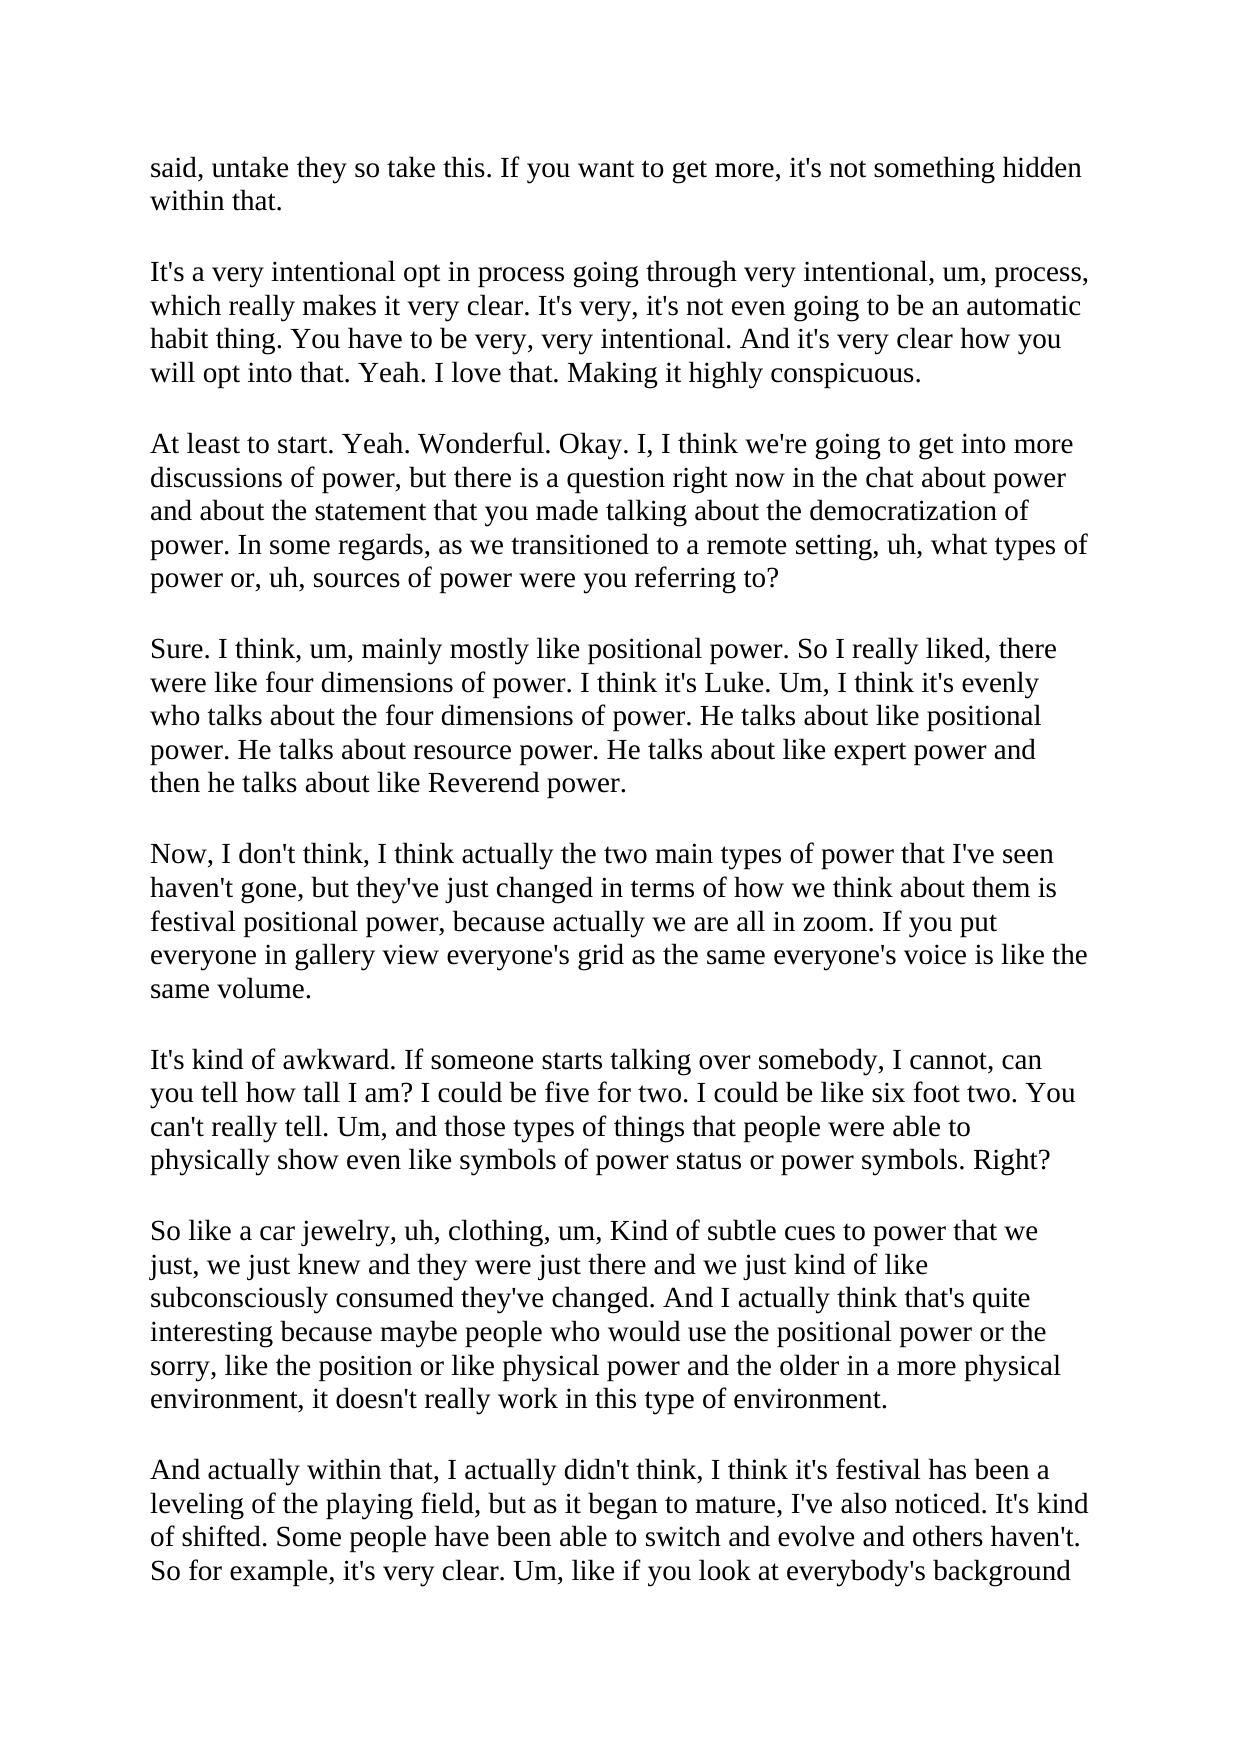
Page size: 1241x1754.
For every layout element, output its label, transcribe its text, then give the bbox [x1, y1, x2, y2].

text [150, 150, 1090, 217]
text It's a very intentional opt in process going through very intentional, um, process, which really makes it very clear. It's very, it's not even going to be an automatic habit thing. You have to be very, very intentional. And it's very clear how you will opt into that. Yeah. I love that. Making it highly conspicuous. [150, 254, 1090, 389]
text At least to start. Yeah. Wonderful. Okay. I, I think we're going to get into more discussions of power, but there is a question right now in the chat about power and about the statement that you made talking about the democratization of power. In some regards, as we transitioned to a remote setting, uh, what types of power or, uh, sources of power were you referring to? [150, 426, 1090, 594]
text It's kind of awkward. If someone starts talking over somebody, I cannot, can you tell how tall I am? I could be five for two. I could be like six foot two. You can't really tell. Um, and those types of things that people were able to physically show even like symbols of power status or power symbols. Right? [150, 1042, 1090, 1176]
text Now, I don't think, I think actually the two main types of power that I've seen haven't gone, but they've just changed in terms of how we think about them is festival positional power, because actually we are all in zoom. If you put everyone in gallery view everyone's grid as the same everyone's voice is like the same volume. [150, 837, 1090, 1004]
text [150, 1452, 1090, 1586]
text So like a car jewelry, uh, clothing, um, Kind of subtle cues to power that we just, we just knew and they were just there and we just kind of like subconsciously consumed they've changed. And I actually think that's quite interesting because maybe people who would use the positional power or the sorry, like the position or like physical power and the older in a more physical environment, it doesn't really work in this type of environment. [150, 1213, 1090, 1415]
text Sure. I think, um, mainly mostly like positional power. So I really liked, there were like four dimensions of power. I think it's Luke. Um, I think it's evenly who talks about the four dimensions of power. He talks about like positional power. He talks about resource power. He talks about like expert power and then he talks about like Reverend power. [150, 631, 1090, 799]
